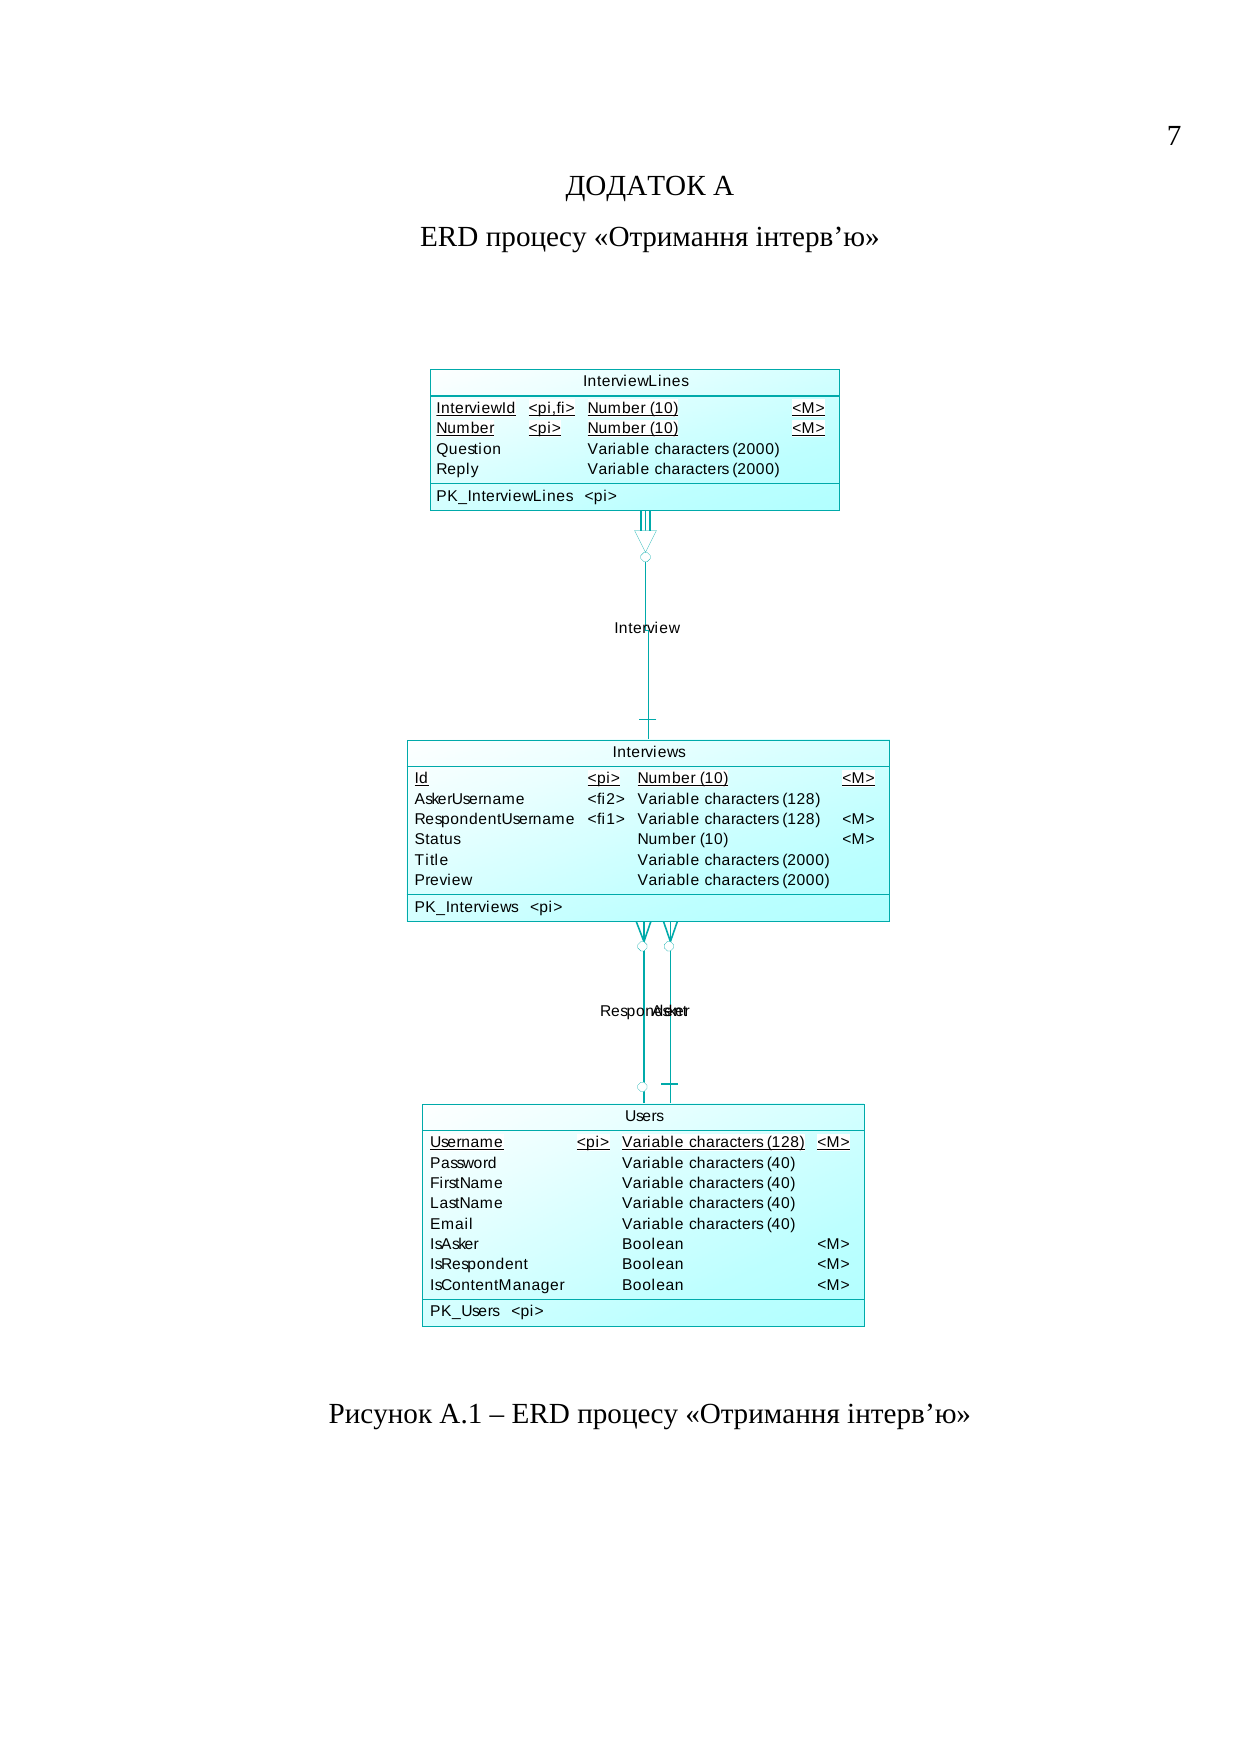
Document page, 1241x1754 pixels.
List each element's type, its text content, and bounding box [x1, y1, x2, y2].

list Рисунок А.1 – ERD процесу «Отримання інтерв’ю» [118, 1396, 1181, 1429]
subtitle Додаток А [118, 168, 1181, 202]
text ERD процесу «Отримання інтерв’ю» [118, 219, 1181, 252]
